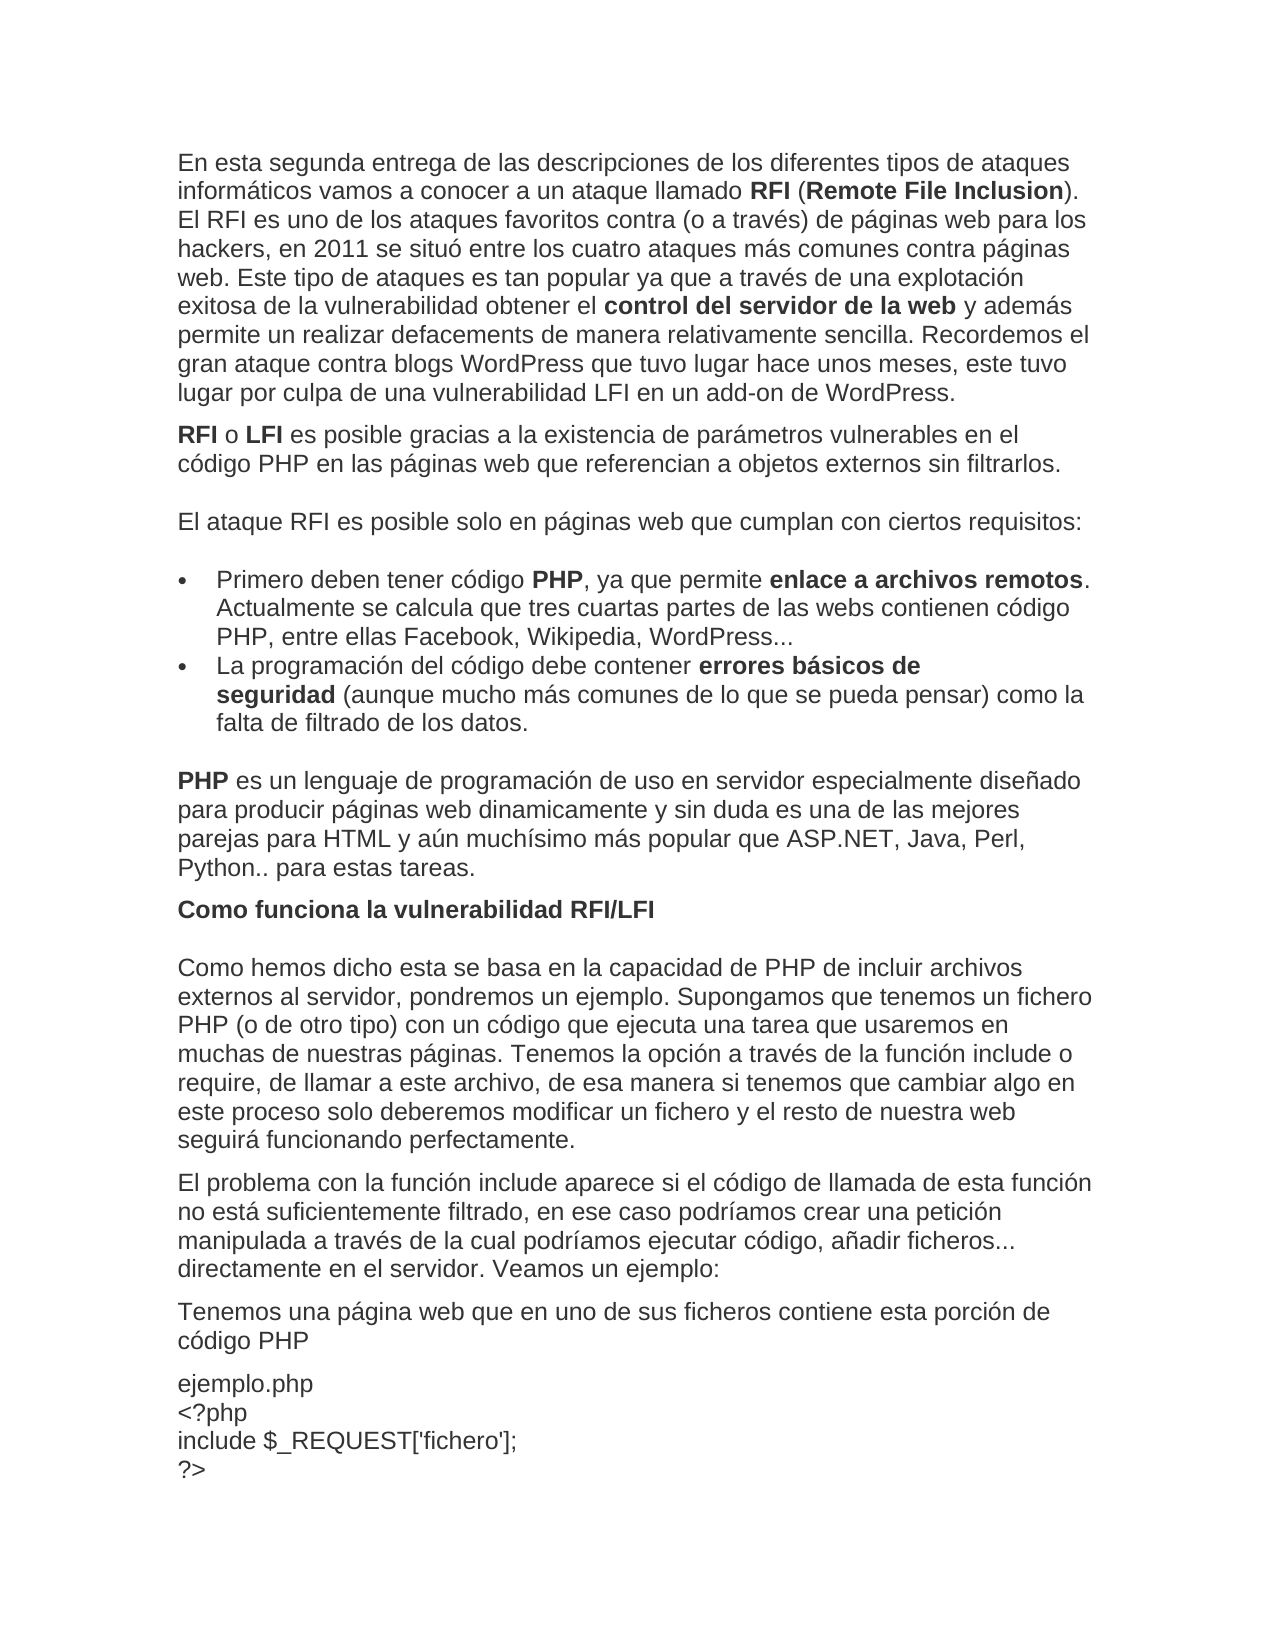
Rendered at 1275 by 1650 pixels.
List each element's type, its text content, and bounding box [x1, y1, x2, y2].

text PHP es un lenguaje de programación de uso en servidor especialmente diseñado para producir páginas web dinamicamente y sin duda es una de las mejores parejas para HTML y aún muchísimo más popular que ASP.NET, Java, Perl, Python.. para estas tareas. [177, 766, 1098, 881]
text El problema con la función include aparece si el código de llamada de esta función no está suficientemente filtrado, en ese caso podríamos crear una petición manipulada a través de la cual podríamos ejecutar código, añadir ficheros... directamente en el servidor. Veamos un ejemplo: [177, 1168, 1098, 1283]
text Tenemos una página web que en uno de sus ficheros contiene esta porción de código PHP [177, 1297, 1098, 1355]
text En esta segunda entrega de las descripciones de los diferentes tipos de ataques informáticos vamos a conocer a un ataque llamado RFI (Remote File Inclusion). El RFI es uno de los ataques favoritos contra (o a través) de páginas web para los hackers, en 2011 se situó entre los cuatro ataques más comunes contra páginas web. Este tipo de ataques es tan popular ya que a través de una explotación exitosa de la vulnerabilidad obtener el control del servidor de la web y además permite un realizar defacements de manera relativamente sencilla. Recordemos el gran ataque contra blogs WordPress que tuvo lugar hace unos meses, este tuvo lugar por culpa de una vulnerabilidad LFI en un add-on de WordPress. [177, 148, 1098, 406]
text ejemplo.php <?php include $_REQUEST['fichero']; ?> [177, 1369, 1098, 1484]
text Como funciona la vulnerabilidad RFI/LFI Como hemos dicho esta se basa en la capacidad de PHP de incluir archivos externos al servidor, pondremos un ejemplo. Supongamos que tenemos un fichero PHP (o de otro tipo) con un código que ejecuta una tarea que usaremos en muchas de nuestras páginas. Tenemos la opción a través de la función include o require, de llamar a este archivo, de esa manera si tenemos que cambiar algo en este proceso solo deberemos modificar un fichero y el resto de nuestra web seguirá funcionando perfectamente. [177, 895, 1098, 1154]
text RFI o LFI es posible gracias a la existencia de parámetros vulnerables en el código PHP en las páginas web que referencian a objetos externos sin filtrarlos. El ataque RFI es posible solo en páginas web que cumplan con ciertos requisitos: [177, 420, 1098, 535]
list Primero deben tener código PHP, ya que permite enlace a archivos remotos. Actualmente se calcula que tres cuartas partes de las webs contienen código PHP, entre ellas Facebook, Wikipedia, WordPress... [179, 564, 1098, 651]
list La programación del código debe contener errores básicos de seguridad (aunque mucho más comunes de lo que se pueda pensar) como la falta de filtrado de los datos. [179, 651, 1098, 737]
